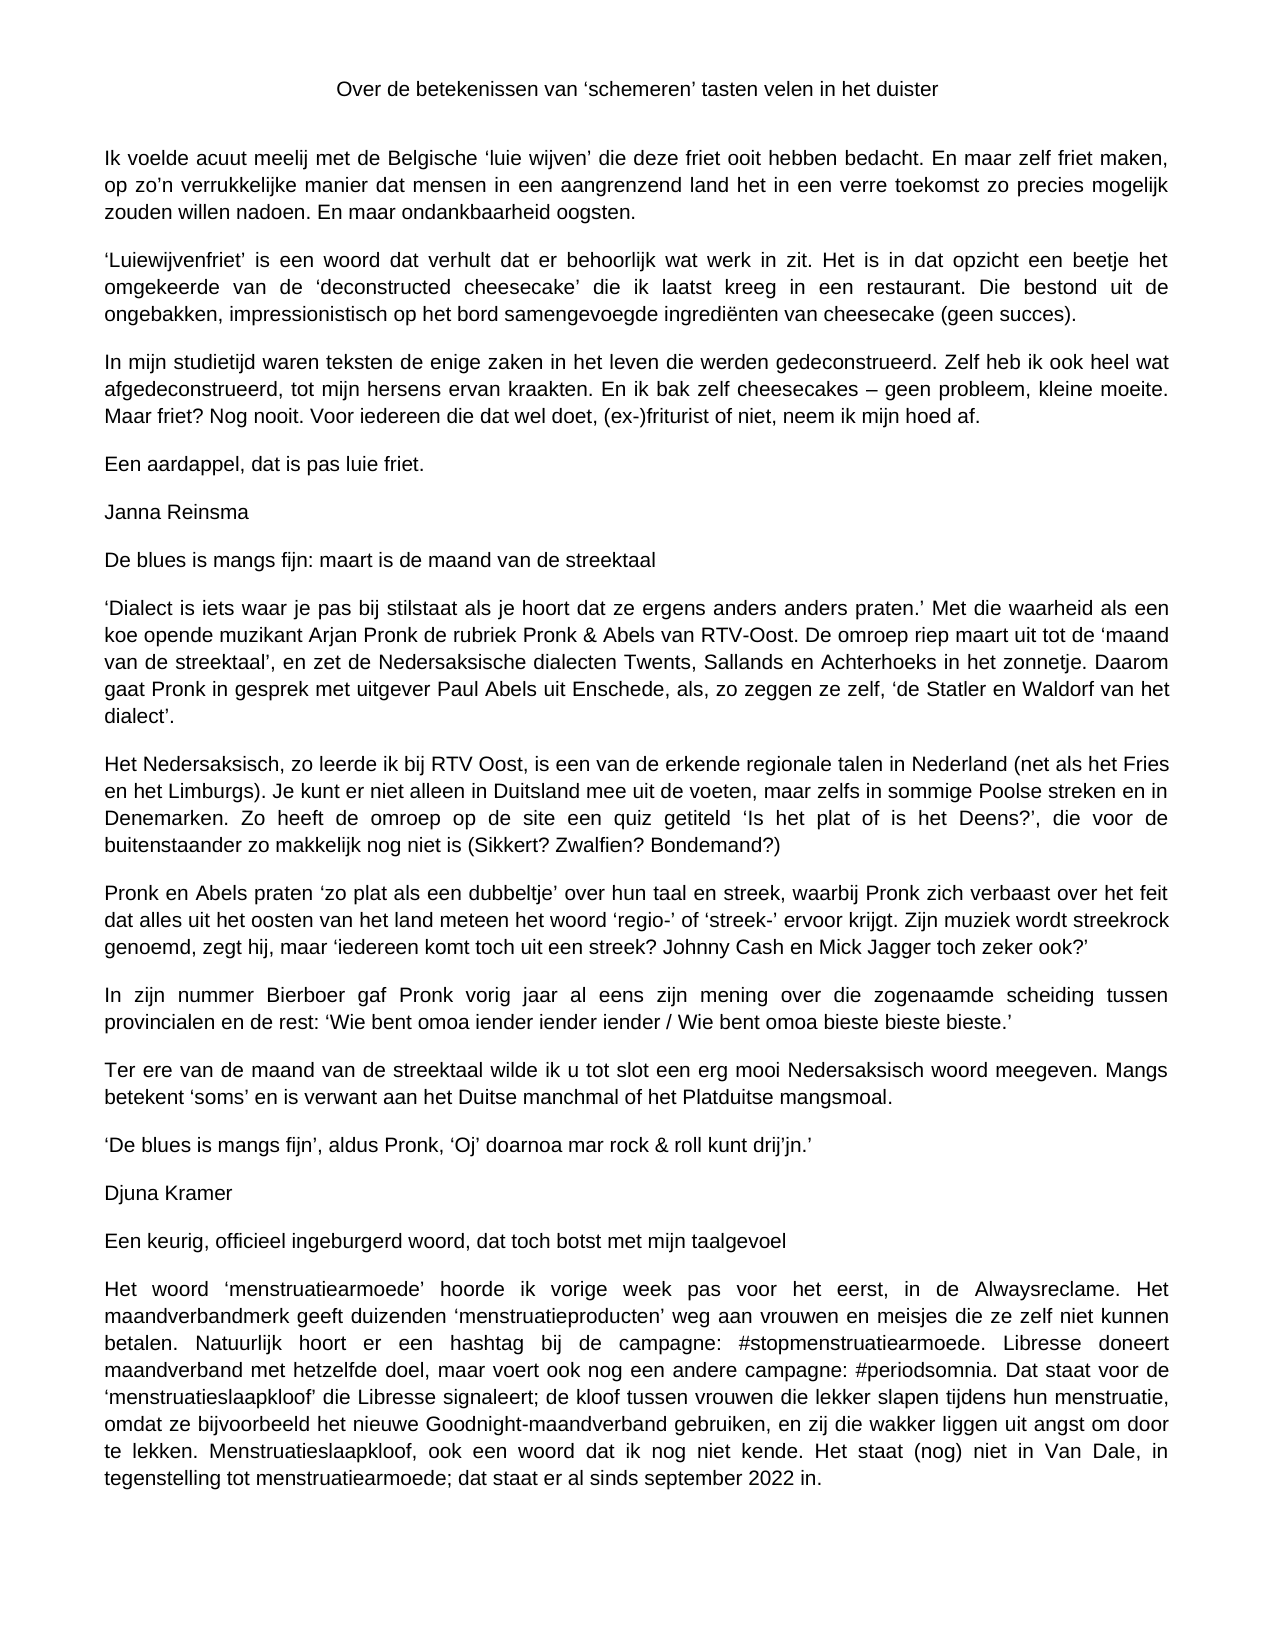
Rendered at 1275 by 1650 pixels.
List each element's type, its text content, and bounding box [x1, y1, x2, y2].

text Ik voelde acuut meelij met de Belgische ‘luie wijven’ die deze friet ooit hebben bedacht. En maar zelf friet maken, op zo’n verrukkelijke manier dat mensen in een aangrenzend land het in een verre toekomst zo precies mogelijk zouden willen nadoen. En maar ondankbaarheid oogsten. [104, 142, 1171, 223]
text In zijn nummer Bierboer gaf Pronk vorig jaar al eens zijn mening over die zogenaamde scheiding tussen provincialen en de rest: ‘Wie bent omoa iender iender iender / Wie bent omoa bieste bieste bieste.’ [104, 980, 1171, 1034]
text Het woord ‘menstruatiearmoede’ hoorde ik vorige week pas voor het eerst, in de Alwaysreclame. Het maandverbandmerk geeft duizenden ‘menstruatieproducten’ weg aan vrouwen en meisjes die ze zelf niet kunnen betalen. Natuurlijk hoort er een hashtag bij de campagne: #stopmenstruatiearmoede. Libresse doneert maandverband met hetzelfde doel, maar voert ook nog een andere campagne: #periodsomnia. Dat staat voor de ‘menstruatieslaapkloof’ die Libresse signaleert; de kloof tussen vrouwen die lekker slapen tijdens hun menstruatie, omdat ze bijvoorbeeld het nieuwe Goodnight-maandverband gebruiken, en zij die wakker liggen uit angst om door te lekken. Menstruatieslaapkloof, ook een woord dat ik nog niet kende. Het staat (nog) niet in Van Dale, in tegenstelling tot menstruatiearmoede; dat staat er al sinds september 2022 in. [104, 1273, 1171, 1490]
text In mijn studietijd waren teksten de enige zaken in het leven die werden gedeconstrueerd. Zelf heb ik ook heel wat afgedeconstrueerd, tot mijn hersens ervan kraakten. En ik bak zelf cheesecakes – geen probleem, kleine moeite. Maar friet? Nog nooit. Voor iedereen die dat wel doet, (ex-)friturist of niet, neem ik mijn hoed af. [104, 346, 1171, 428]
text ‘Luiewijvenfriet’ is een woord dat verhult dat er behoorlijk wat werk in zit. Het is in dat opzicht een beetje het omgekeerde van de ‘deconstructed cheesecake’ die ik laatst kreeg in een restaurant. Die bestond uit de ongebakken, impressionistisch op het bord samengevoegde ingrediënten van cheesecake (geen succes). [104, 244, 1171, 326]
text Pronk en Abels praten ‘zo plat als een dubbeltje’ over hun taal en streek, waarbij Pronk zich verbaast over het feit dat alles uit het oosten van het land meteen het woord ‘regio-’ of ‘streek-’ ervoor krijgt. Zijn muziek wordt streekrock genoemd, zegt hij, maar ‘iedereen komt toch uit een streek? Johnny Cash en Mick Jagger toch zeker ook?’ [104, 878, 1171, 959]
text Janna Reinsma [104, 496, 1171, 523]
text Een keurig, officieel ingeburgerd woord, dat toch botst met mijn taalgevoel [104, 1226, 1171, 1253]
text ‘De blues is mangs fijn’, aldus Pronk, ‘Oj’ doarnoa mar rock & roll kunt drij’jn.’ [104, 1130, 1171, 1157]
text Het Nedersaksisch, zo leerde ik bij RTV Oost, is een van de erkende regionale talen in Nederland (net als het Fries en het Limburgs). Je kunt er niet alleen in Duitsland mee uit de voeten, maar zelfs in sommige Poolse streken en in Denemarken. Zo heeft de omroep op de site een quiz getiteld ‘Is het plat of is het Deens?’, die voor de buitenstaander zo makkelijk nog niet is (Sikkert? Zwalfien? Bondemand?) [104, 748, 1171, 857]
text Ter ere van de maand van de streektaal wilde ik u tot slot een erg mooi Nedersaksisch woord meegeven. Mangs betekent ‘soms’ en is verwant aan het Duitse manchmal of het Platduitse mangsmoal. [104, 1055, 1171, 1109]
text Djuna Kramer [104, 1178, 1171, 1205]
text ‘Dialect is iets waar je pas bij stilstaat als je hoort dat ze ergens anders anders praten.’ Met die waarheid als een koe opende muzikant Arjan Pronk de rubriek Pronk & Abels van RTV-Oost. De omroep riep maart uit tot de ‘maand van de streektaal’, en zet de Nedersaksische dialecten Twents, Sallands en Achterhoeks in het zonnetje. Daarom gaat Pronk in gesprek met uitgever Paul Abels uit Enschede, als, zo zeggen ze zelf, ‘de Statler en Waldorf van het dialect’. [104, 592, 1171, 728]
text Een aardappel, dat is pas luie friet. [104, 448, 1171, 476]
text De blues is mangs fijn: maart is de maand van de streektaal [104, 544, 1171, 571]
